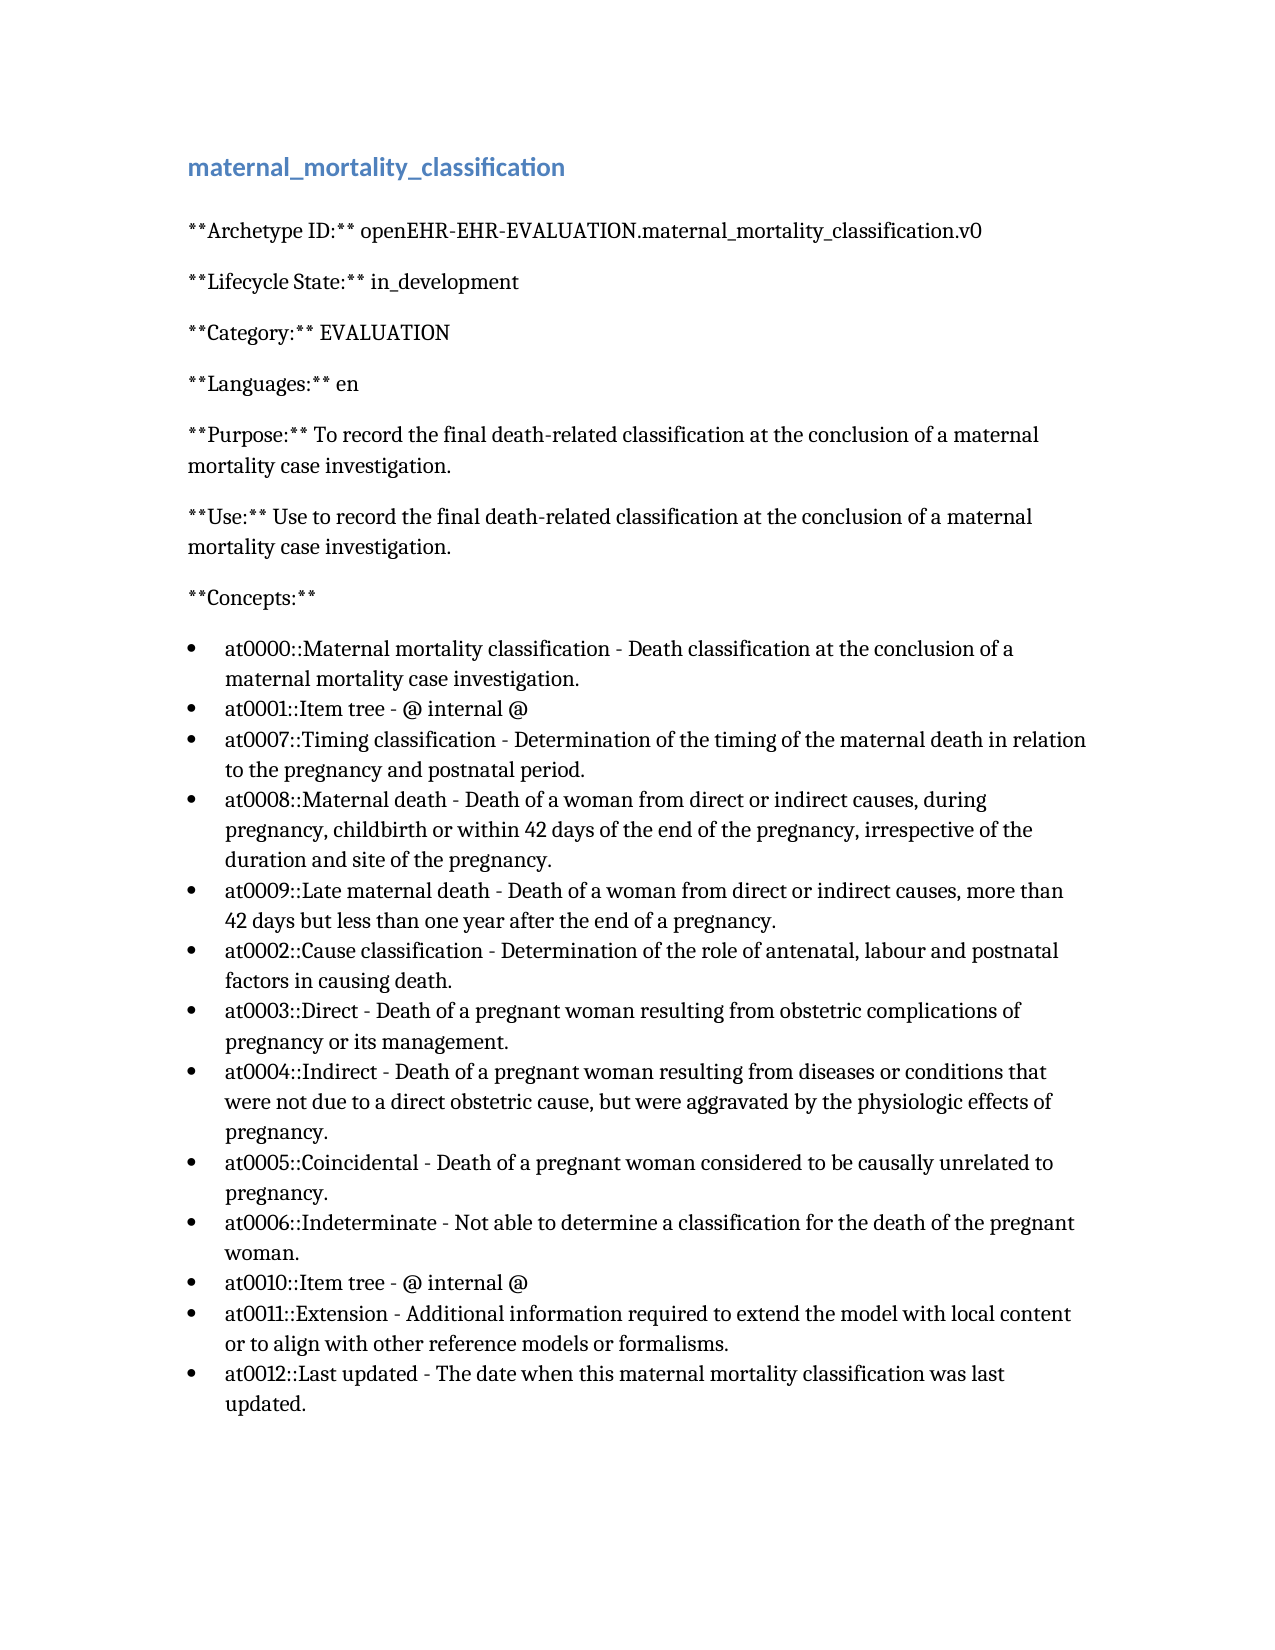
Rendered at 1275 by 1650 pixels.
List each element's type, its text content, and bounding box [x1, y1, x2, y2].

text **Lifecycle State:** in_development [187, 269, 1087, 296]
text **Use:** Use to record the final death-related classification at the conclusion of a maternal mortality case investigation. [187, 503, 1087, 560]
list at0006::Indeterminate - Not able to determine a classification for the death of the pregnant woman. [187, 1210, 1087, 1266]
list at0007::Timing classification - Determination of the timing of the maternal death in relation to the pregnancy and postnatal period. [187, 726, 1087, 783]
text **Archetype ID:** openEHR-EHR-EVALUATION.maternal_mortality_classification.v0 [187, 188, 1087, 244]
text **Purpose:** To record the final death-related classification at the conclusion of a maternal mortality case investigation. [187, 422, 1087, 479]
list at0010::Item tree - @ internal @ [187, 1270, 1087, 1297]
list at0005::Coincidental - Death of a pregnant woman considered to be causally unrelated to pregnancy. [187, 1149, 1087, 1206]
subtitle maternal_mortality_classification [187, 150, 1087, 183]
text **Category:** EVALUATION [187, 320, 1087, 347]
list at0003::Direct - Death of a pregnant woman resulting from obstetric complications of pregnancy or its management. [187, 998, 1087, 1055]
list at0009::Late maternal death - Death of a woman from direct or indirect causes, more than 42 days but less than one year after the end of a pregnancy. [187, 877, 1087, 934]
list at0012::Last updated - The date when this maternal mortality classification was last updated. [187, 1361, 1087, 1417]
list at0004::Indirect - Death of a pregnant woman resulting from diseases or conditions that were not due to a direct obstetric cause, but were aggravated by the physiologic effects of pregnancy. [187, 1059, 1087, 1146]
text **Languages:** en [187, 371, 1087, 398]
list at0002::Cause classification - Determination of the role of antenatal, labour and postnatal factors in causing death. [187, 938, 1087, 994]
list at0008::Maternal death - Death of a woman from direct or indirect causes, during pregnancy, childbirth or within 42 days of the end of the pregnancy, irrespective of the duration and site of the pregnancy. [187, 787, 1087, 874]
list at0011::Extension - Additional information required to extend the model with local content or to align with other reference models or formalisms. [187, 1300, 1087, 1357]
list at0000::Maternal mortality classification - Death classification at the conclusion of a maternal mortality case investigation. [187, 636, 1087, 692]
list at0001::Item tree - @ internal @ [187, 696, 1087, 723]
text **Concepts:** [187, 585, 1087, 611]
